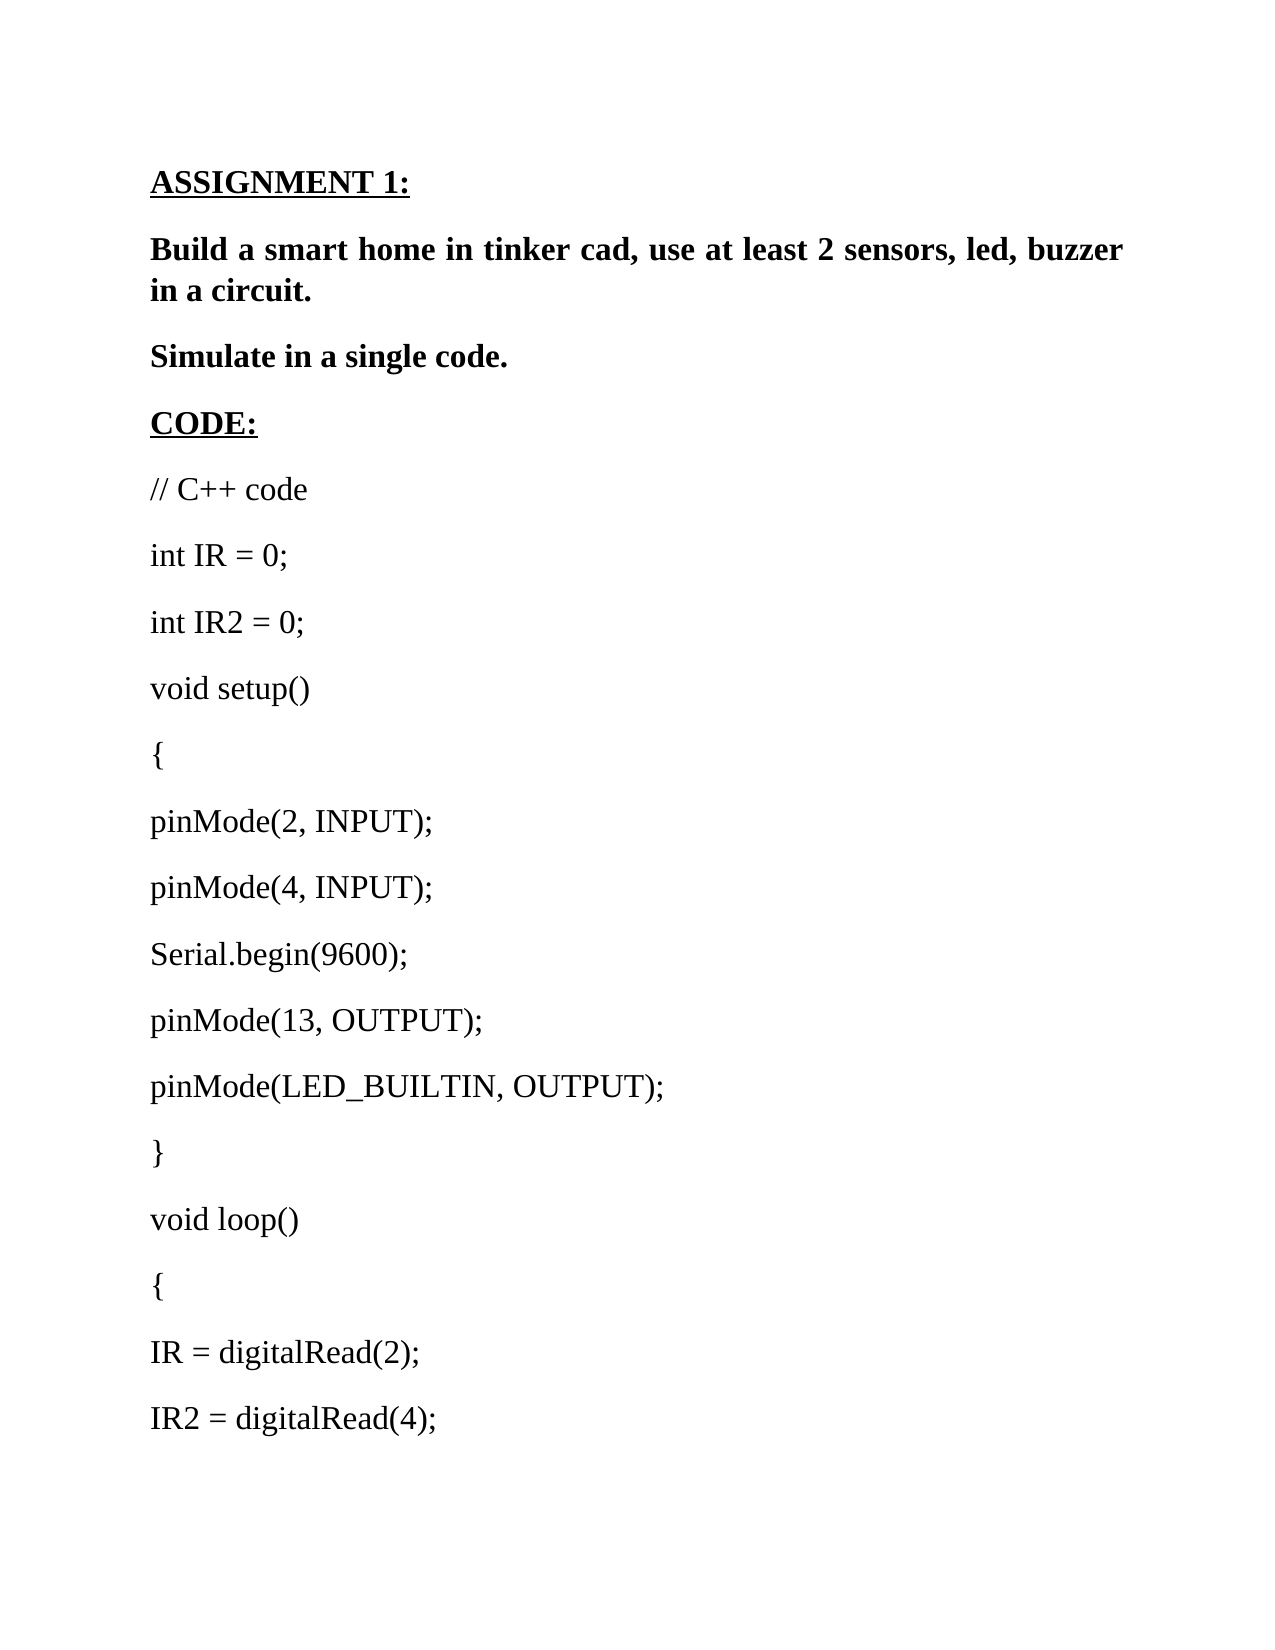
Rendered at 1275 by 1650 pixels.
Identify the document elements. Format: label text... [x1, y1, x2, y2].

text } [150, 1133, 1125, 1171]
text ASSIGNMENT 1: [150, 162, 1125, 201]
text Simulate in a single code. [150, 337, 1125, 375]
text IR2 = digitalRead(4); [150, 1398, 1125, 1437]
text pinMode(2, INPUT); [150, 801, 1125, 839]
text pinMode(13, OUTPUT); [150, 1000, 1125, 1038]
text void loop() [150, 1199, 1125, 1237]
text pinMode(4, INPUT); [150, 867, 1125, 906]
text void setup() [150, 668, 1125, 707]
text { [150, 735, 1125, 773]
text Serial.begin(9600); [150, 934, 1125, 972]
text Build a smart home in tinker cad, use at least 2 sensors, led, buzzer in a circuit. [150, 229, 1125, 308]
text // C++ code [150, 469, 1125, 508]
text int IR2 = 0; [150, 602, 1125, 640]
text pinMode(LED_BUILTIN, OUTPUT); [150, 1066, 1125, 1105]
text int IR = 0; [150, 536, 1125, 574]
text CODE: [150, 403, 1125, 441]
text IR = digitalRead(2); [150, 1332, 1125, 1370]
text { [150, 1266, 1125, 1304]
